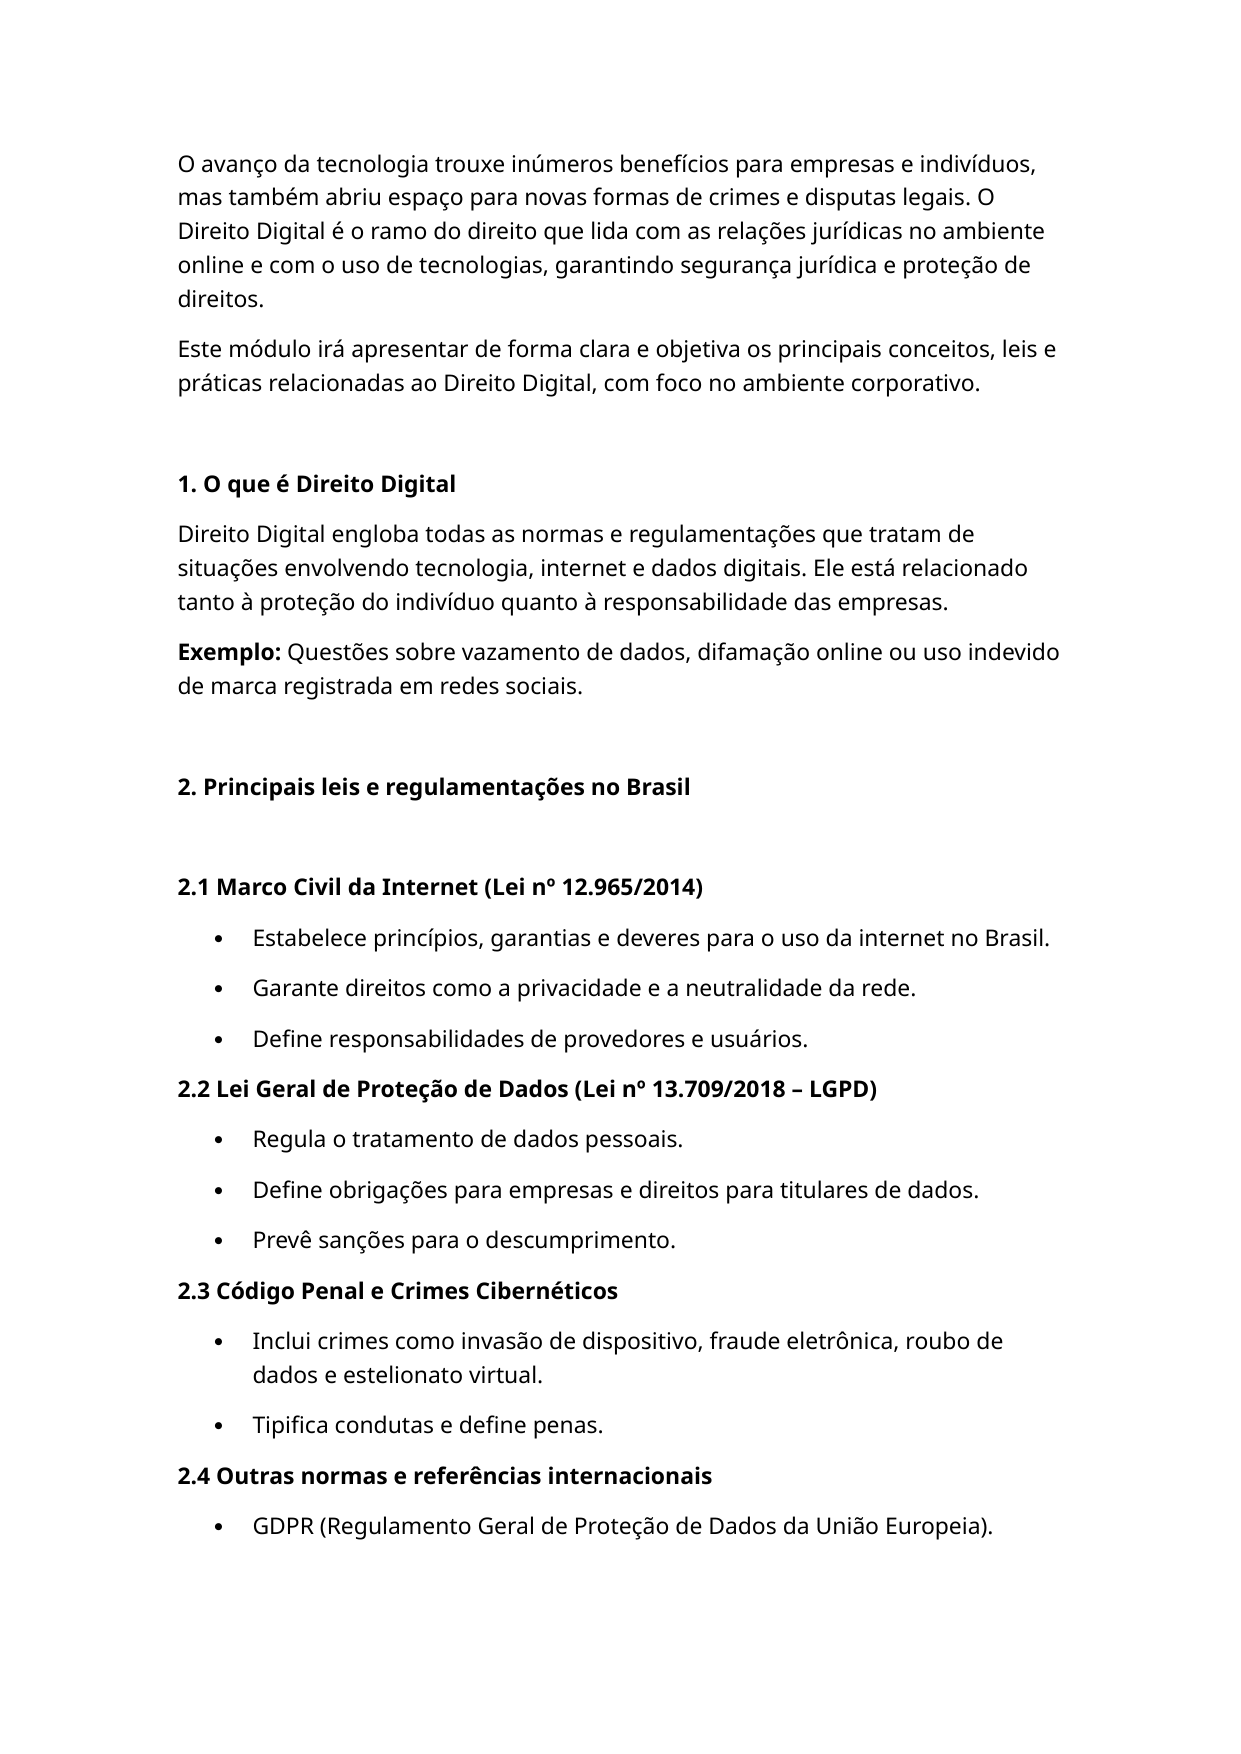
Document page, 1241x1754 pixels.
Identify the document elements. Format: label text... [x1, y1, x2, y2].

text 2.4 Outras normas e referências internacionais [177, 1460, 1063, 1491]
list Garante direitos como a privacidade e a neutralidade da rede. [215, 972, 1063, 1003]
text 2. Principais leis e regulamentações no Brasil [177, 771, 1063, 802]
list Define responsabilidades de provedores e usuários. [215, 1023, 1063, 1054]
list Estabelece princípios, garantias e deveres para o uso da internet no Brasil. [215, 922, 1063, 953]
text Este módulo irá apresentar de forma clara e objetiva os principais conceitos, leis e práticas relacionadas ao Direito Digital, com foco no ambiente corporativo. [177, 333, 1063, 398]
list Regula o tratamento de dados pessoais. [215, 1123, 1063, 1155]
list GDPR (Regulamento Geral de Proteção de Dados da União Europeia). [215, 1510, 1063, 1541]
list Tipifica condutas e define penas. [215, 1409, 1063, 1441]
list Prevê sanções para o descumprimento. [215, 1224, 1063, 1256]
text Exemplo: Questões sobre vazamento de dados, difamação online ou uso indevido de marca registrada em redes sociais. [177, 636, 1063, 701]
text O avanço da tecnologia trouxe inúmeros benefícios para empresas e indivíduos, mas também abriu espaço para novas formas de crimes e disputas legais. O Direito Digital é o ramo do direito que lida com as relações jurídicas no ambiente online e com o uso de tecnologias, garantindo segurança jurídica e proteção de direitos. [177, 148, 1063, 314]
text Direito Digital engloba todas as normas e regulamentações que tratam de situações envolvendo tecnologia, internet e dados digitais. Ele está relacionado tanto à proteção do indivíduo quanto à responsabilidade das empresas. [177, 518, 1063, 617]
text 2.2 Lei Geral de Proteção de Dados (Lei nº 13.709/2018 – LGPD) [177, 1073, 1063, 1104]
list Define obrigações para empresas e direitos para titulares de dados. [215, 1174, 1063, 1205]
text 2.1 Marco Civil da Internet (Lei nº 12.965/2014) [177, 871, 1063, 903]
text 2.3 Código Penal e Crimes Cibernéticos [177, 1275, 1063, 1306]
text 1. O que é Direito Digital [177, 468, 1063, 499]
list Inclui crimes como invasão de dispositivo, fraude eletrônica, roubo de dados e estelionato virtual. [215, 1325, 1063, 1390]
